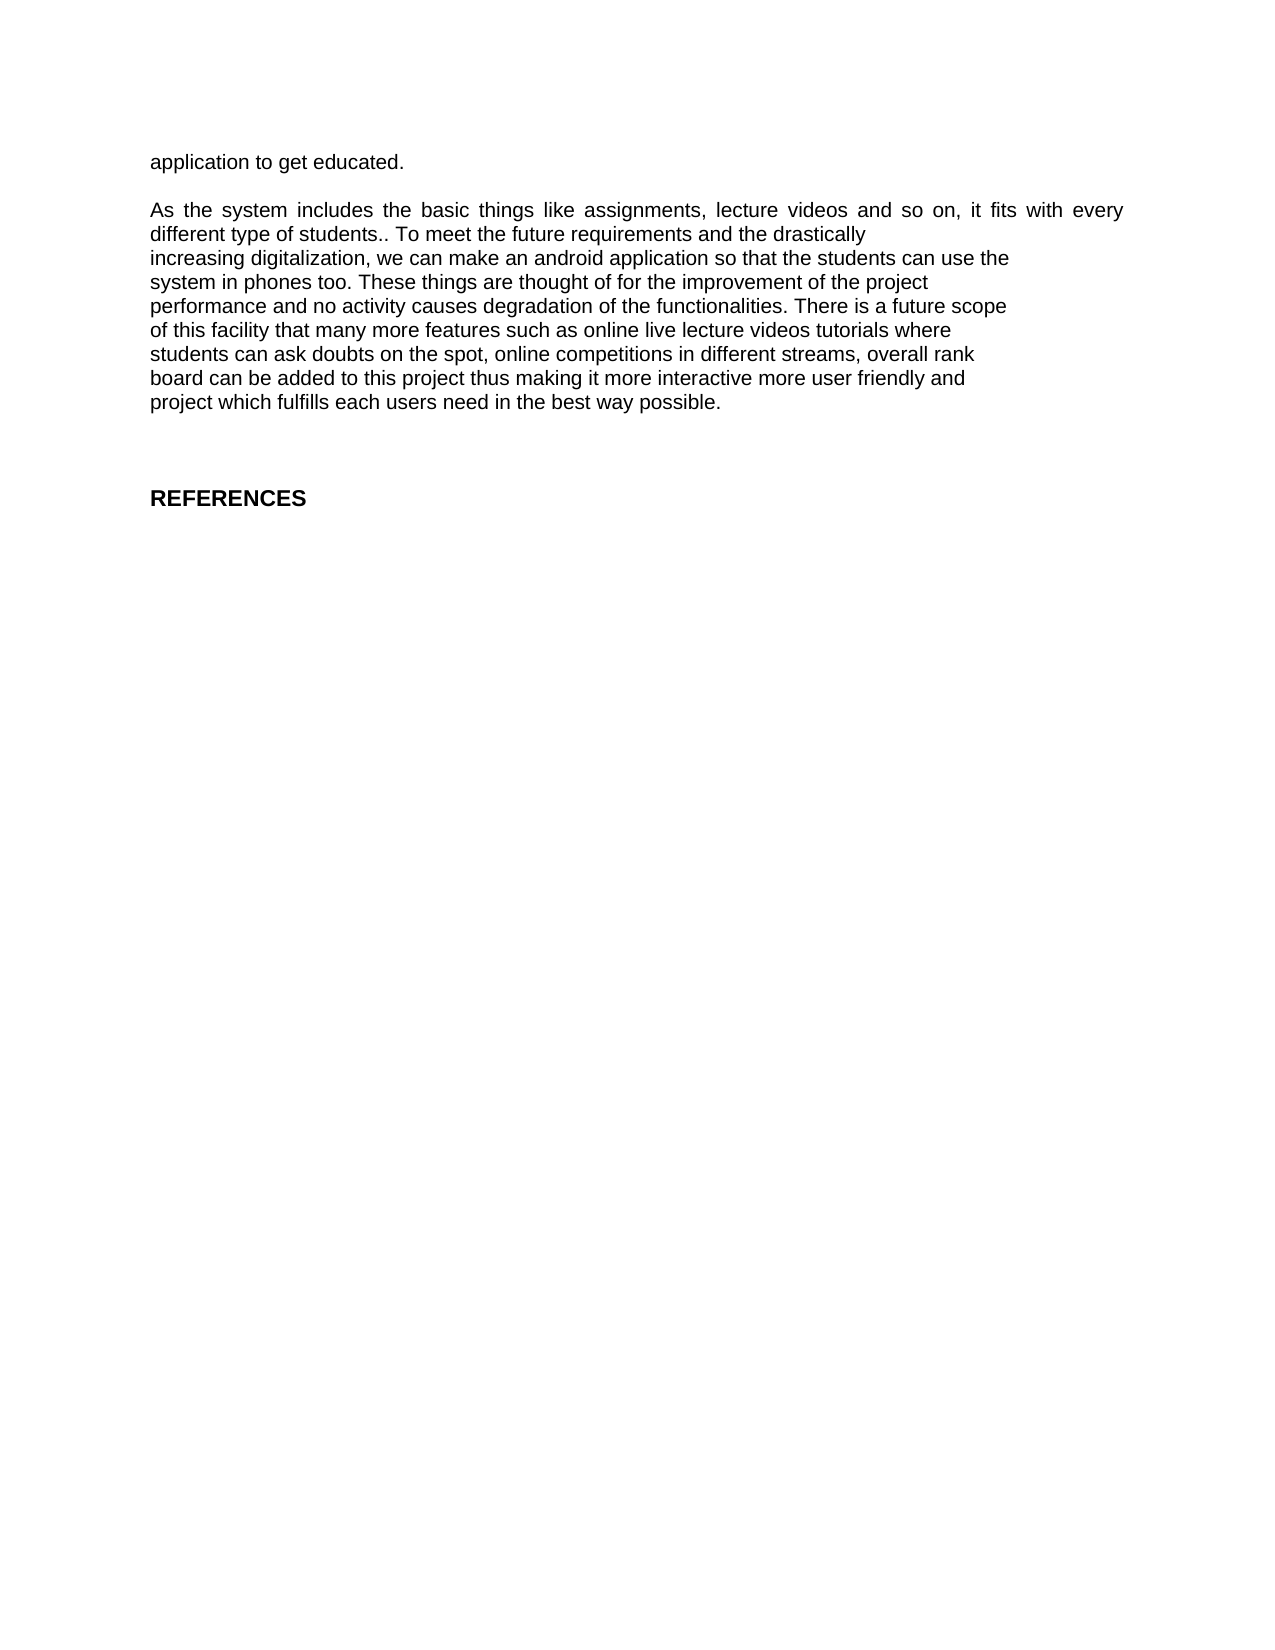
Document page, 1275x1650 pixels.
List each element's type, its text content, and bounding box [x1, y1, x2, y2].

text REFERENCES [150, 485, 1125, 512]
text students can ask doubts on the spot, online competitions in different streams, overall rank [150, 342, 1125, 366]
text on the choices made by him/her. All students who wish to learn courses of their choice can use this application to get educated. [150, 150, 1125, 174]
text system in phones too. These things are thought of for the improvement of the project [150, 270, 1125, 294]
text performance and no activity causes degradation of the functionalities. There is a future scope [150, 294, 1125, 318]
text board can be added to this project thus making it more interactive more user friendly and [150, 366, 1125, 389]
text increasing digitalization, we can make an android application so that the students can use the [150, 246, 1125, 270]
text project which fulfills each users need in the best way possible. [150, 389, 1125, 413]
text As the system includes the basic things like assignments, lecture videos and so on, it fits with every different type of students.. To meet the future requirements and the drastically [150, 198, 1125, 246]
text of this facility that many more features such as online live lecture videos tutorials where [150, 318, 1125, 342]
